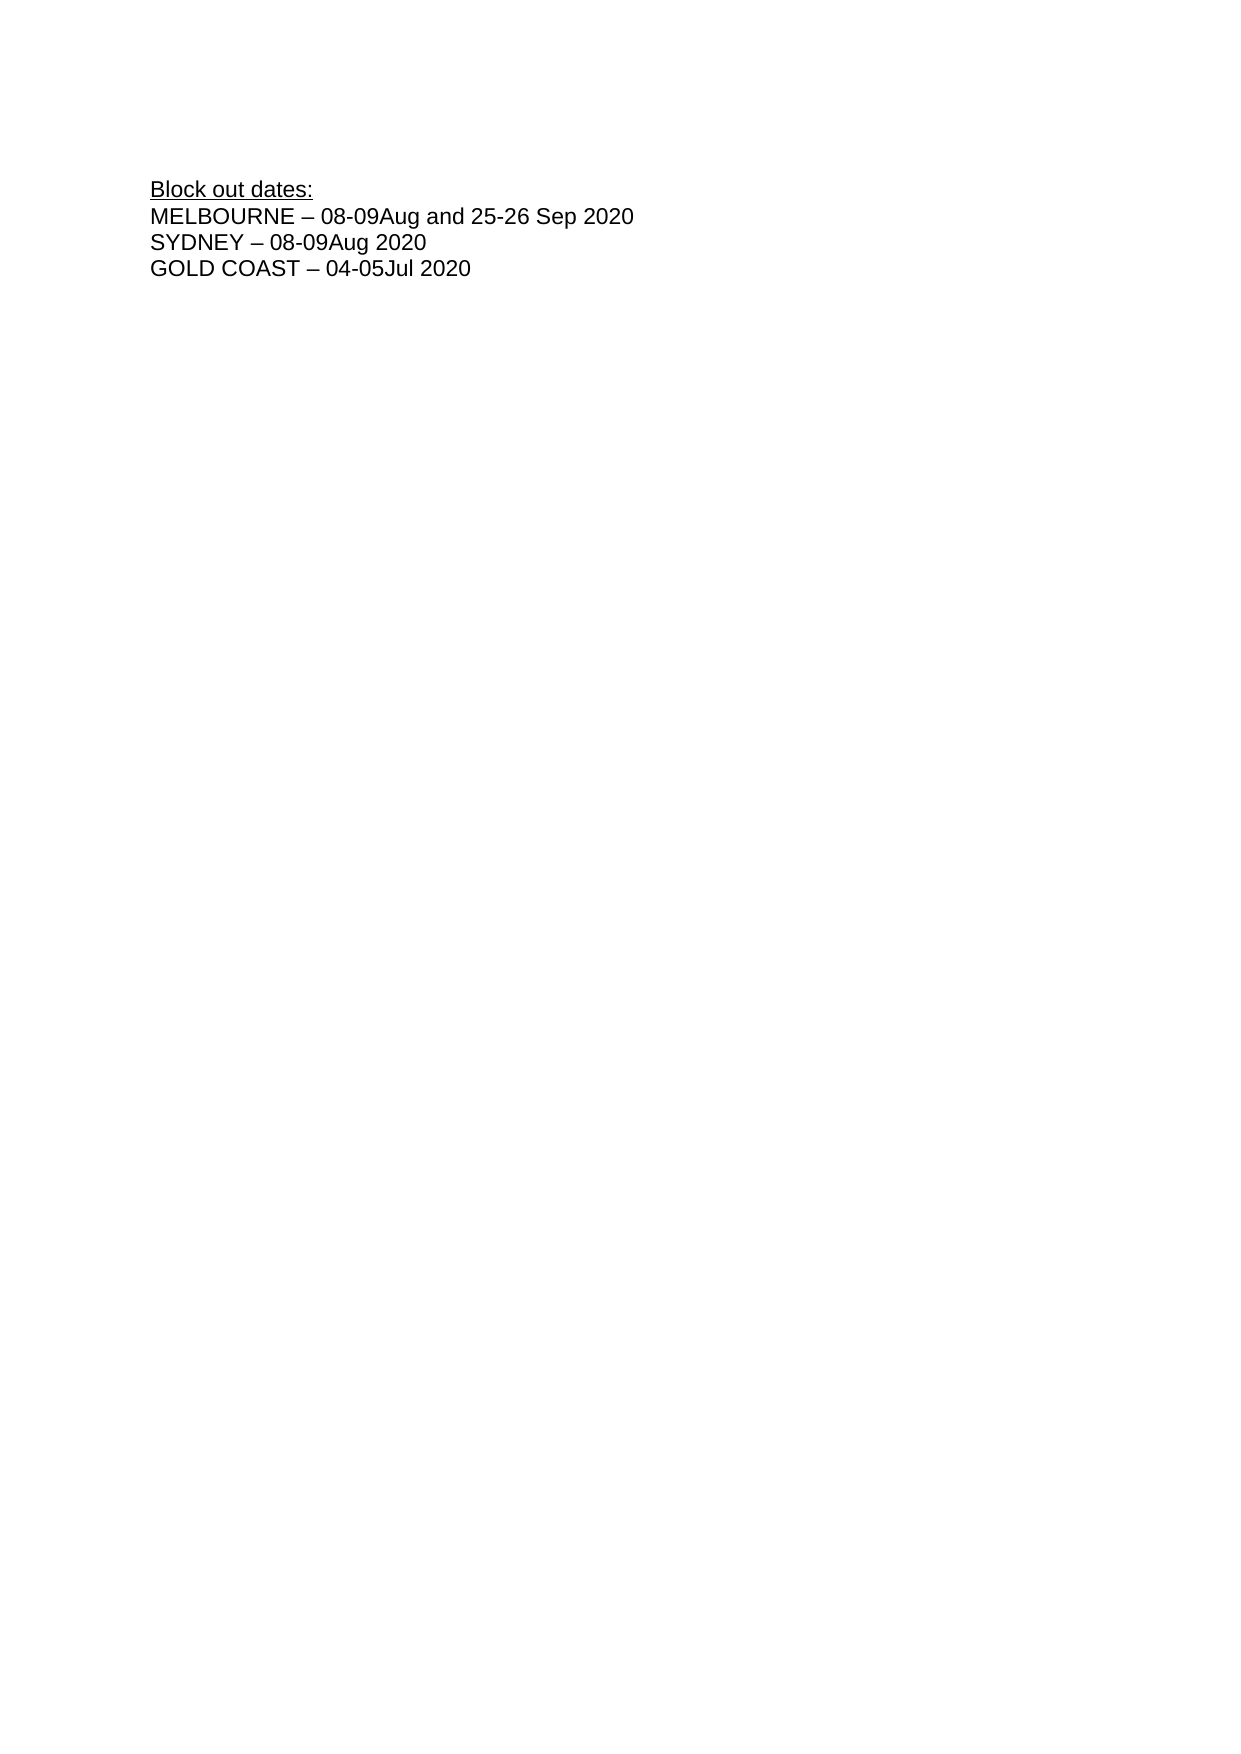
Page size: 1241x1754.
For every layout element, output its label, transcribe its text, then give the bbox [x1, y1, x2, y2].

text SYDNEY – 08-09Aug 2020 [150, 229, 1090, 255]
text Block out dates: [150, 176, 1090, 203]
text GOLD COAST – 04-05Jul 2020 [150, 255, 1090, 282]
text MELBOURNE – 08-09Aug and 25-26 Sep 2020 [150, 203, 1090, 229]
